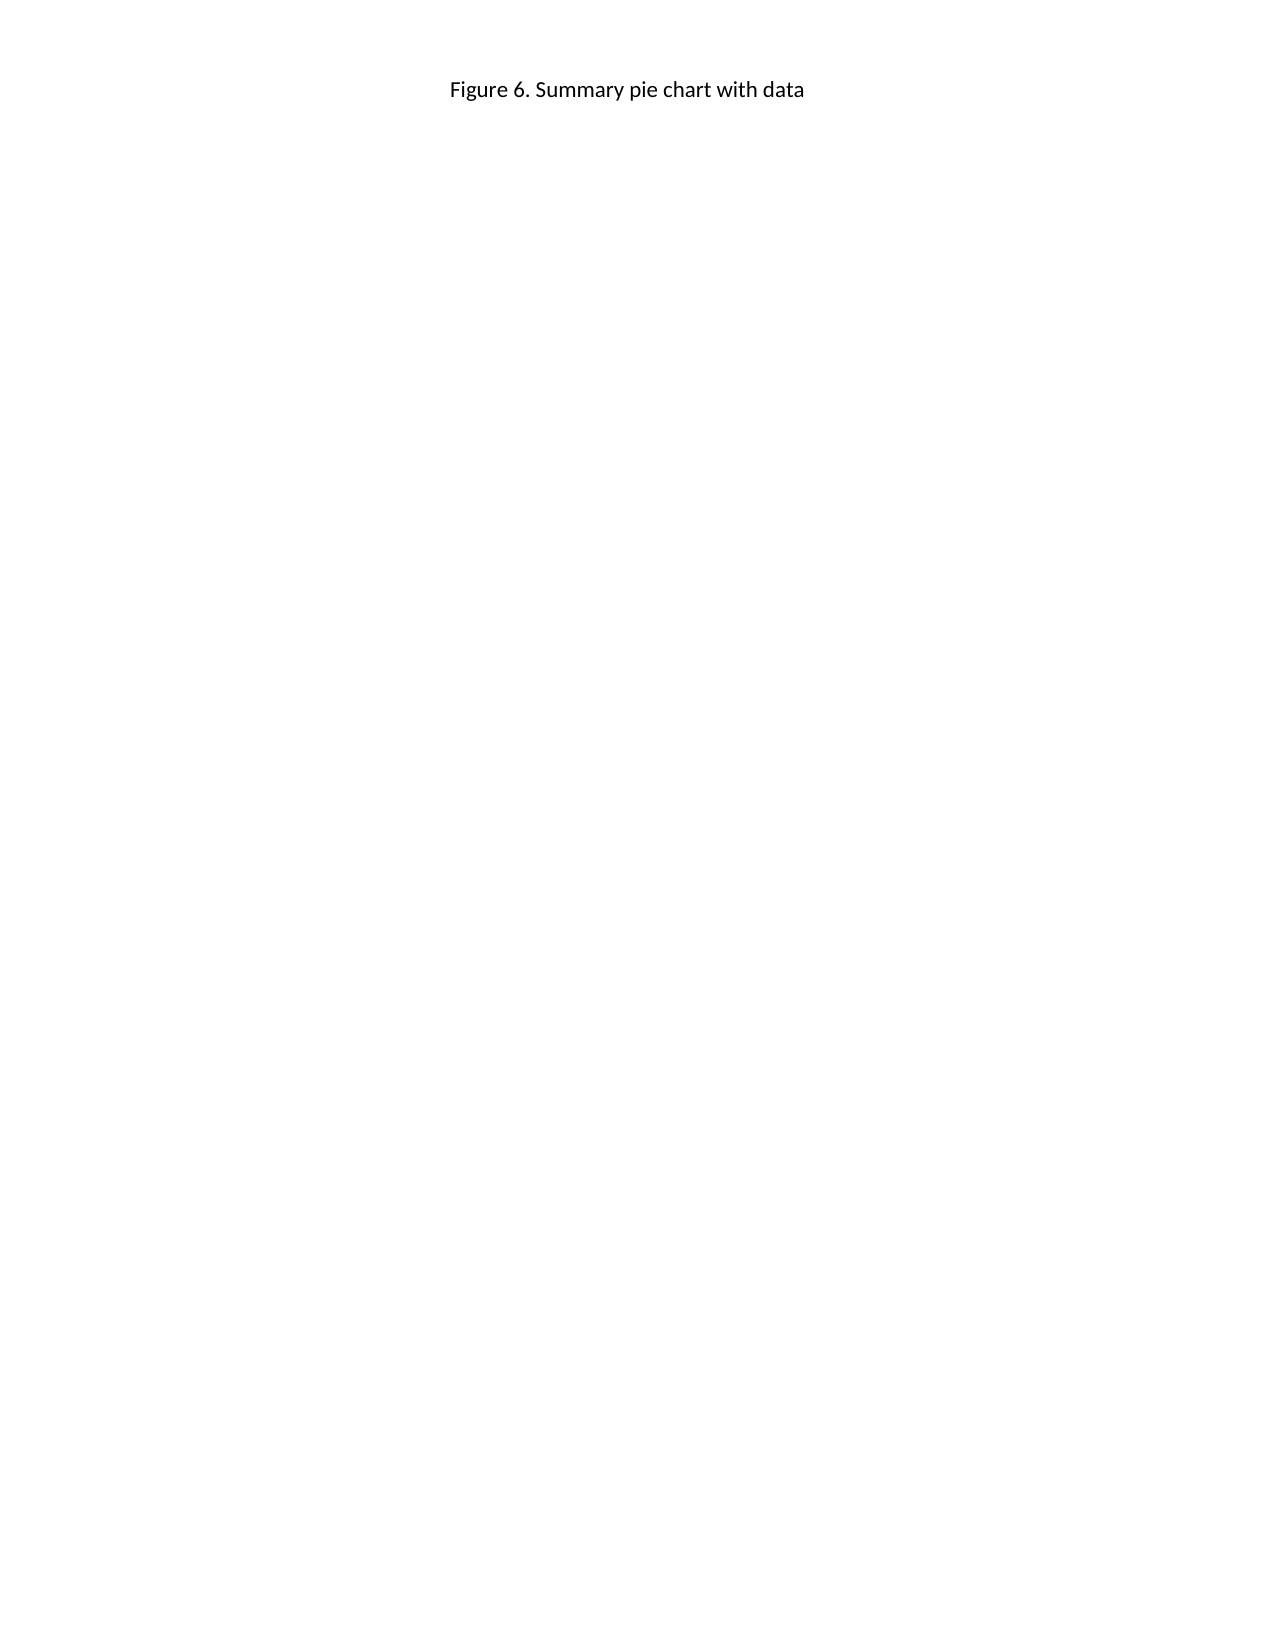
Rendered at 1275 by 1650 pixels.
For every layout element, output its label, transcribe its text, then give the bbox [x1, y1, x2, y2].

text Figure 6. Summary pie chart with data [75, 75, 1200, 103]
